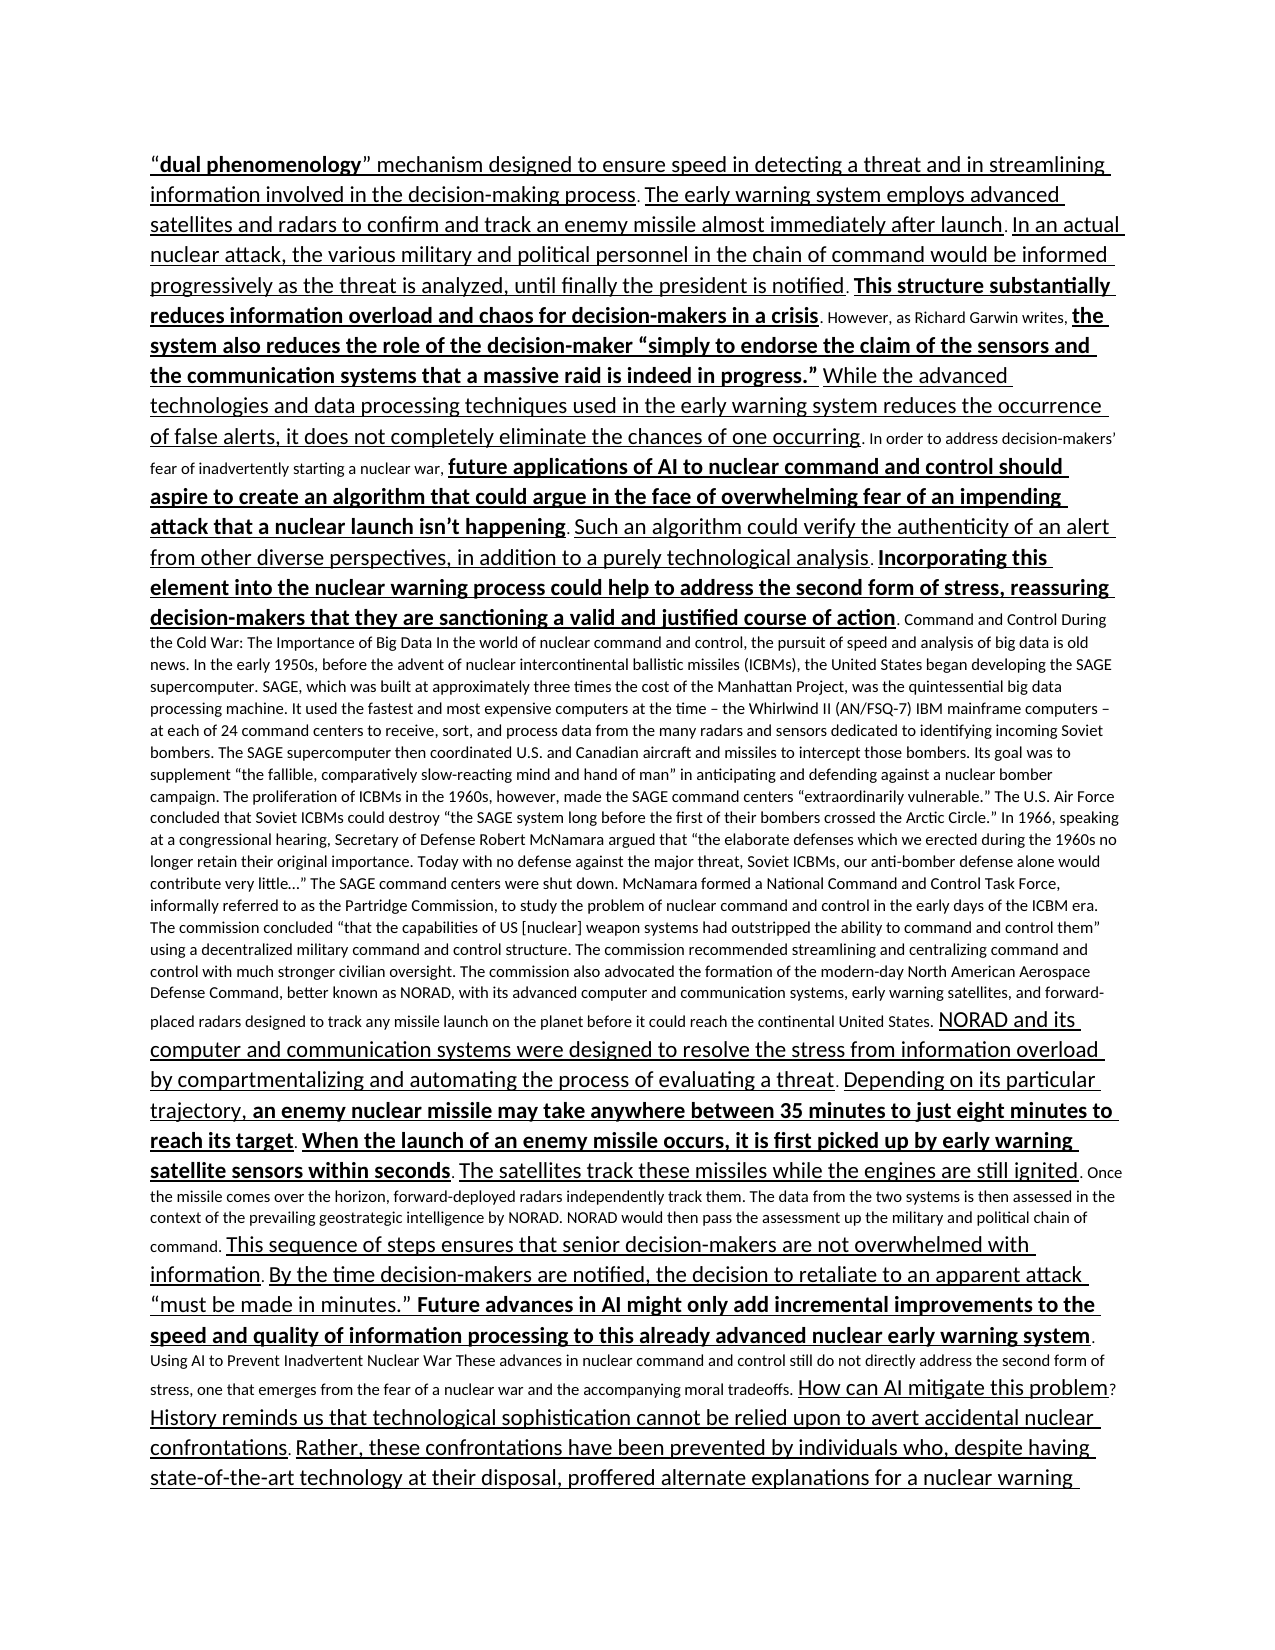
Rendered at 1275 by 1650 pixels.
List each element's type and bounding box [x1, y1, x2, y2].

text [150, 150, 1125, 1492]
